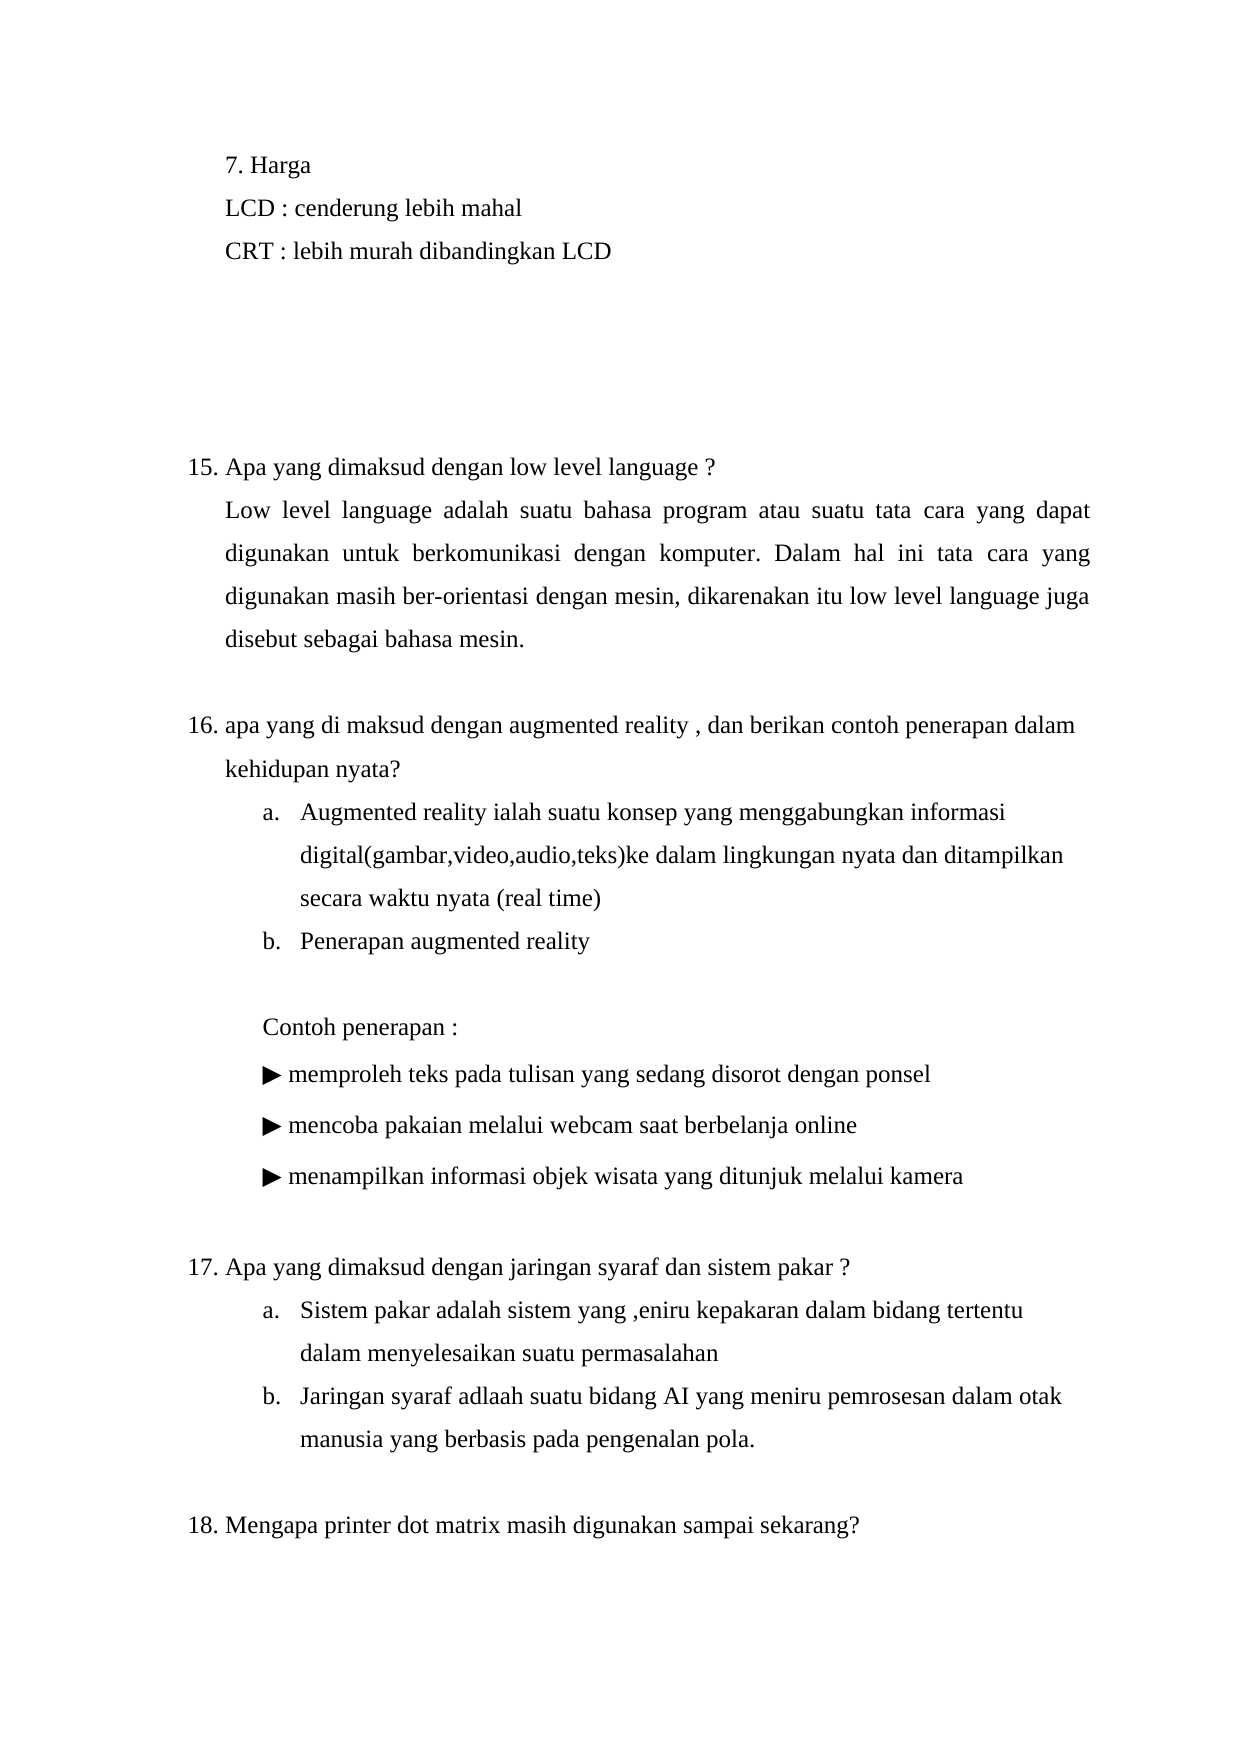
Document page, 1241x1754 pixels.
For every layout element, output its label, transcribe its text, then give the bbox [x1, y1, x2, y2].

list Jaringan syaraf adlaah suatu bidang AI yang meniru pemrosesan dalam otak manusia yang berbasis pada pengenalan pola. [262, 1381, 1090, 1453]
list Apa yang dimaksud dengan jaringan syaraf dan sistem pakar ? [187, 1252, 1090, 1281]
list Low level language adalah suatu bahasa program atau suatu tata cara yang dapat digunakan untuk berkomunikasi dengan komputer. Dalam hal ini tata cara yang digunakan masih ber-orientasi dengan mesin, dikarenakan itu low level language juga disebut sebagai bahasa mesin. [225, 495, 1090, 653]
list Sistem pakar adalah sistem yang ,eniru kepakaran dalam bidang tertentu dalam menyelesaikan suatu permasalahan [262, 1295, 1090, 1367]
list Contoh penerapan : [262, 1012, 1090, 1041]
list apa yang di maksud dengan augmented reality , dan berikan contoh penerapan dalam kehidupan nyata? [187, 711, 1090, 782]
list ▶ memproleh teks pada tulisan yang sedang disorot dengan ponsel [262, 1056, 1090, 1090]
list Augmented reality ialah suatu konsep yang menggabungkan informasi digital(gambar,video,audio,teks)ke dalam lingkungan nyata dan ditampilkan secara waktu nyata (real time) [262, 797, 1090, 912]
list Mengapa printer dot matrix masih digunakan sampai sekarang? [187, 1511, 1090, 1539]
list CRT : lebih murah dibandingkan LCD [225, 236, 1090, 265]
list ▶ menampilkan informasi objek wisata yang ditunjuk melalui kamera [262, 1158, 1090, 1192]
list Penerapan augmented reality [262, 926, 1090, 955]
list 7. Harga [225, 150, 1090, 179]
list ▶ mencoba pakaian melalui webcam saat berbelanja online [262, 1107, 1090, 1141]
list Apa yang dimaksud dengan low level language ? [187, 452, 1090, 481]
list LCD : cenderung lebih mahal [225, 193, 1090, 222]
